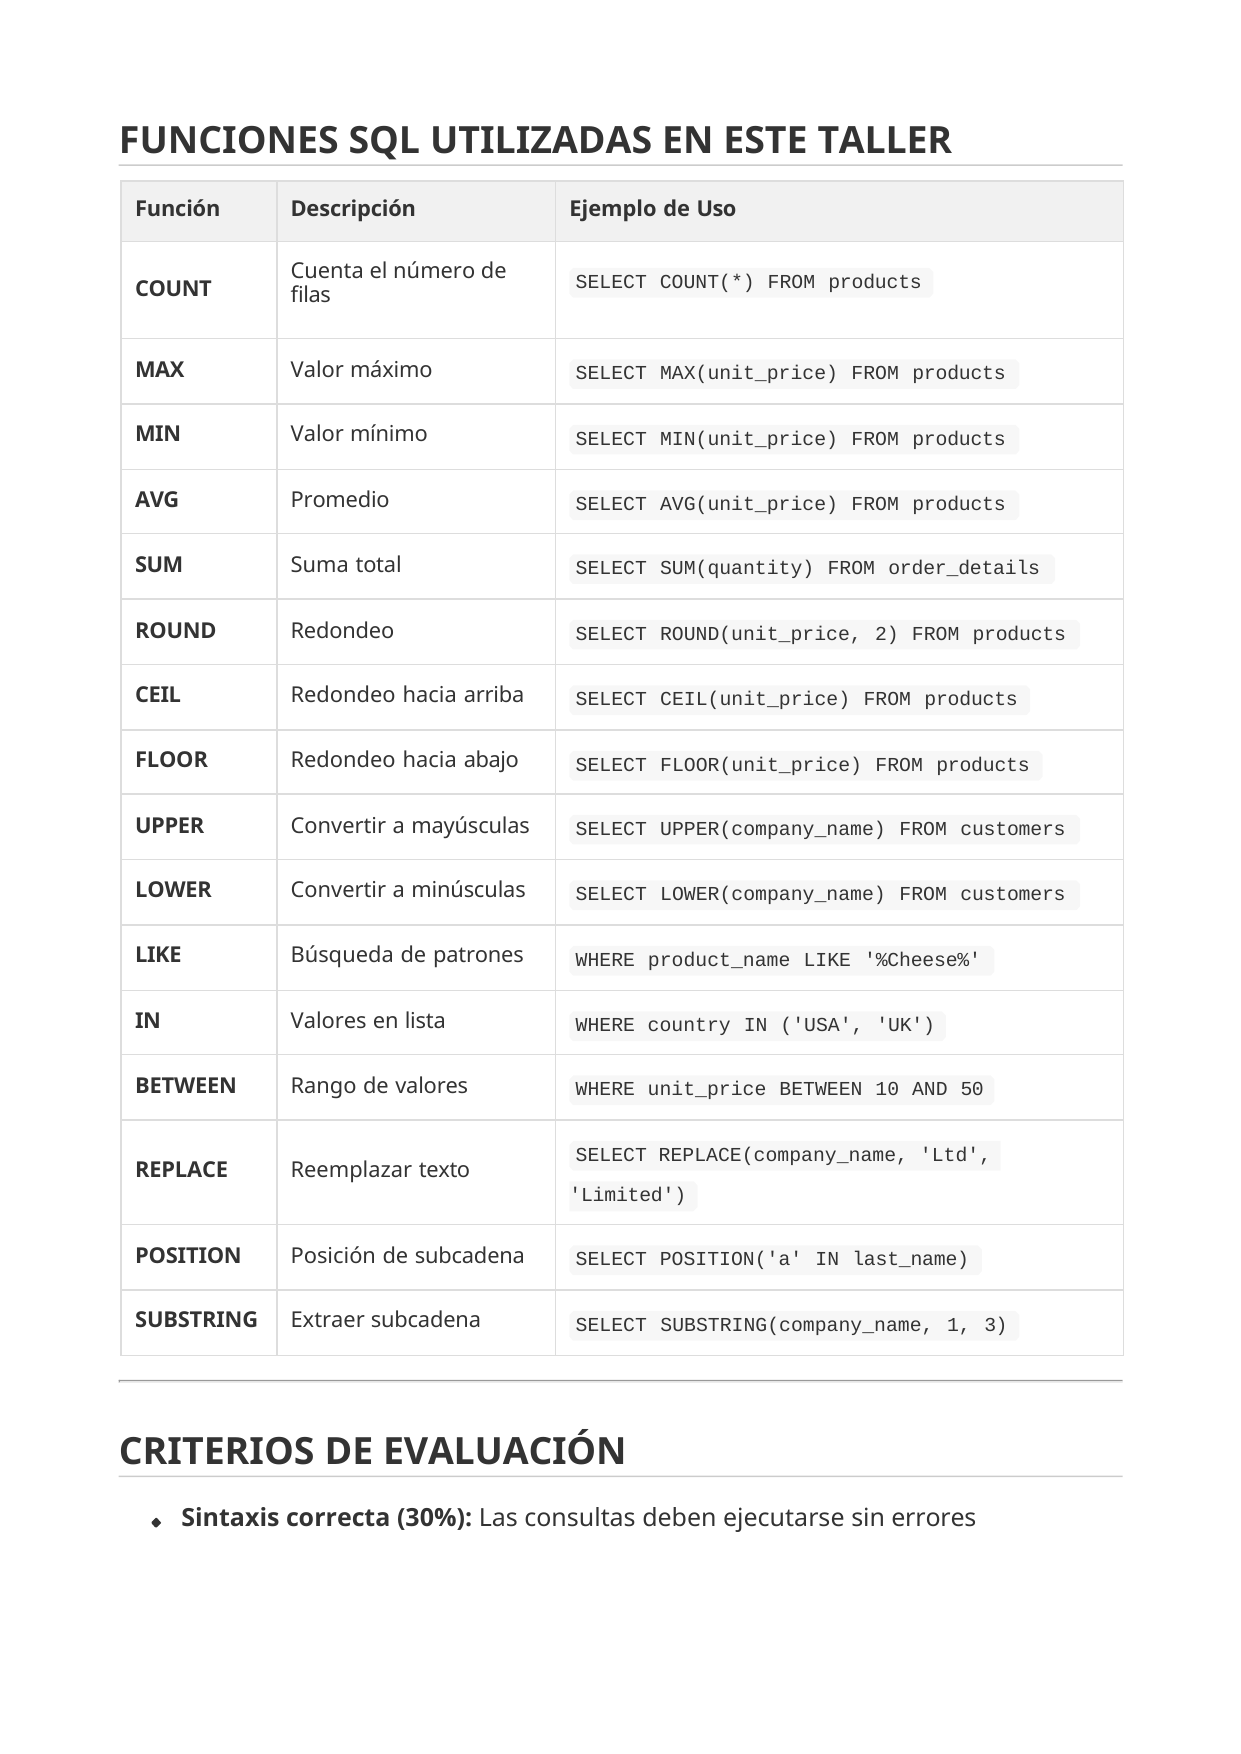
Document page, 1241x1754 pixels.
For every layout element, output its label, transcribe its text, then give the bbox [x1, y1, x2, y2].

table_cell WHERE product_name LIKE '%Cheese%' [556, 926, 1123, 989]
table_cell Convertir a mayúsculas [278, 795, 555, 858]
table_cell SELECT CEIL(unit_price) FROM products [556, 665, 1123, 729]
table_cell BETWEEN [122, 1055, 276, 1119]
table_cell SELECT SUM(quantity) FROM order_details [556, 534, 1123, 598]
table_cell Redondeo [278, 600, 555, 663]
table_cell Redondeo hacia abajo [278, 731, 555, 793]
table_cell AVG [122, 470, 276, 532]
table_cell Suma total [278, 534, 555, 598]
table_cell SELECT COUNT(*) FROM products [556, 242, 1123, 337]
table_cell WHERE unit_price BETWEEN 10 AND 50 [556, 1055, 1123, 1119]
table_cell MIN [122, 405, 276, 468]
table_cell SELECT ROUND(unit_price, 2) FROM products [556, 600, 1123, 663]
text CRITERIOS DE EVALUACIÓN [119, 1424, 1138, 1475]
table_cell SELECT SUBSTRING(company_name, 1, 3) [556, 1291, 1123, 1355]
table_header Descripción [278, 182, 555, 241]
table_cell SELECT UPPER(company_name) FROM customers [556, 795, 1123, 858]
table_cell SELECT LOWER(company_name) FROM customers [556, 860, 1123, 924]
table_cell Convertir a minúsculas [278, 860, 555, 924]
table_cell Redondeo hacia arriba [278, 665, 555, 729]
table_cell SUBSTRING [122, 1291, 276, 1355]
table_cell Valor máximo [278, 339, 555, 403]
table_cell SELECT POSITION('a' IN last_name) [556, 1225, 1123, 1289]
table_cell SELECT MIN(unit_price) FROM products [556, 405, 1123, 468]
table_cell IN [122, 991, 276, 1053]
table_cell LIKE [122, 926, 276, 989]
table_cell WHERE country IN ('USA', 'UK') [556, 991, 1123, 1053]
table_cell FLOOR [122, 731, 276, 793]
table_cell SELECT MAX(unit_price) FROM products [556, 339, 1123, 403]
table_header Ejemplo de Uso [556, 182, 1123, 241]
table_cell COUNT [122, 242, 276, 337]
table_cell MAX [122, 339, 276, 403]
table_cell UPPER [122, 795, 276, 858]
table_cell ROUND [122, 600, 276, 663]
subtitle FUNCIONES SQL UTILIZADAS EN ESTE TALLER [119, 113, 1138, 164]
table_cell SELECT AVG(unit_price) FROM products [556, 470, 1123, 532]
table_cell Extraer subcadena [278, 1291, 555, 1355]
table_cell Cuenta el número de ﬁlas [278, 242, 555, 337]
table_cell POSITION [122, 1225, 276, 1289]
table_cell Valores en lista [278, 991, 555, 1053]
table_cell Posición de subcadena [278, 1225, 555, 1289]
table_cell Rango de valores [278, 1055, 555, 1119]
table_cell Reemplazar texto [278, 1121, 555, 1224]
table_cell SUM [122, 534, 276, 598]
table_cell SELECT FLOOR(unit_price) FROM products [556, 731, 1123, 793]
table_cell REPLACE [122, 1121, 276, 1224]
table_cell Búsqueda de patrones [278, 926, 555, 989]
table_cell CEIL [122, 665, 276, 729]
table_cell Promedio [278, 470, 555, 532]
text Sintaxis correcta (30%): Las consultas deben ejecutarse sin errores [181, 1499, 1138, 1533]
table_cell SELECT REPLACE(company_name, 'Ltd', 'Limited') [556, 1121, 1123, 1224]
table_header Función [122, 182, 276, 241]
table_cell LOWER [122, 860, 276, 924]
table_cell Valor mínimo [278, 405, 555, 468]
